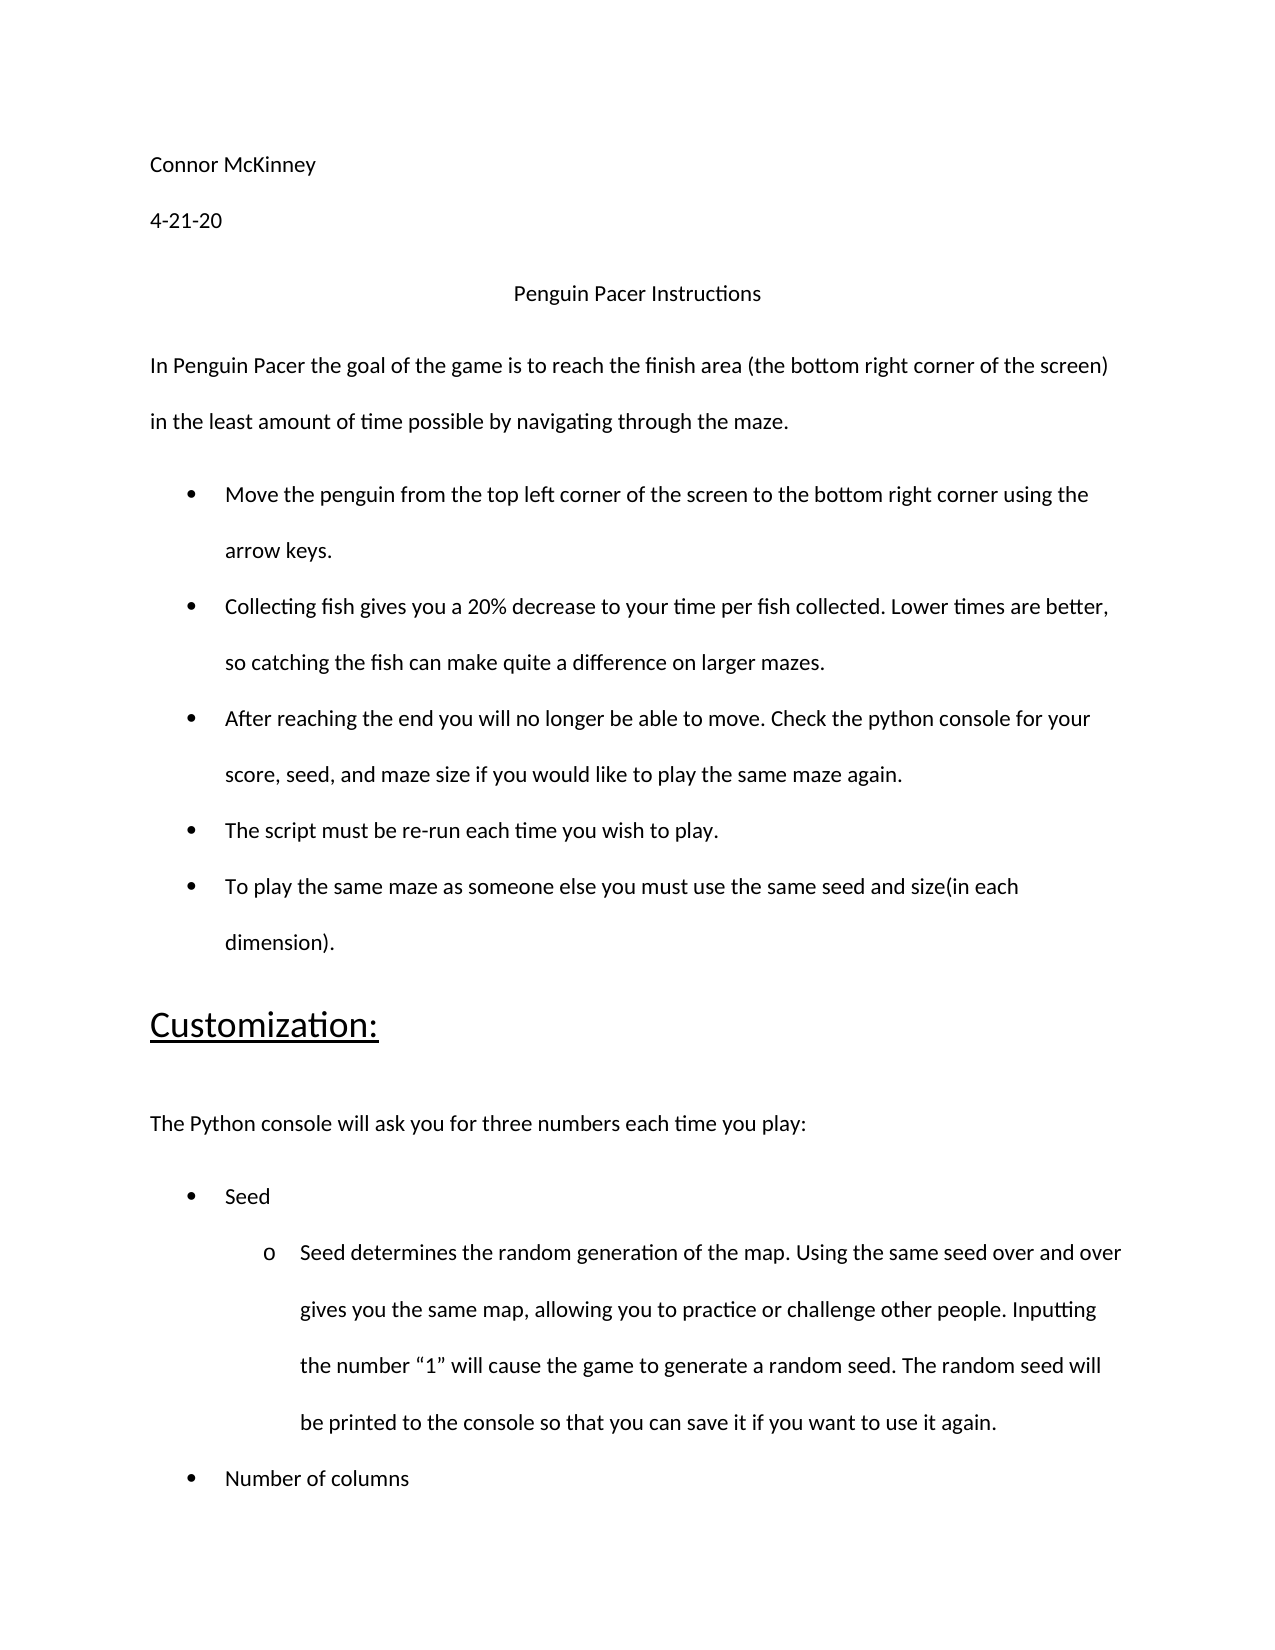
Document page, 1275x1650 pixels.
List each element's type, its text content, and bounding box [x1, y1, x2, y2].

list To play the same maze as someone else you must use the same seed and size(in each dimension). [187, 872, 1125, 957]
text Penguin Pacer Instructions [150, 279, 1125, 307]
list Move the penguin from the top left corner of the screen to the bottom right corner using the arrow keys. [187, 480, 1125, 564]
list Seed [187, 1182, 1125, 1210]
text Customization: [150, 1001, 1125, 1047]
text In Penguin Pacer the goal of the game is to reach the finish area (the bottom right corner of the screen) in the least amount of time possible by navigating through the maze. [150, 351, 1125, 436]
list After reaching the end you will no longer be able to move. Check the python console for your score, seed, and maze size if you would like to play the same maze again. [187, 704, 1125, 788]
list Number of columns [187, 1464, 1125, 1492]
text Connor McKinney 4-21-20 [150, 150, 1125, 234]
list Collecting fish gives you a 20% decrease to your time per fish collected. Lower times are better, so catching the fish can make quite a difference on larger mazes. [187, 592, 1125, 676]
list The script must be re-run each time you wish to play. [187, 816, 1125, 844]
text The Python console will ask you for three numbers each time you play: [150, 1109, 1125, 1138]
list Seed determines the random generation of the map. Using the same seed over and over gives you the same map, allowing you to practice or challenge other people. Inputting the number “1” will cause the game to generate a random seed. The random seed will be printed to the console so that you can save it if you want to use it again. [262, 1238, 1125, 1436]
